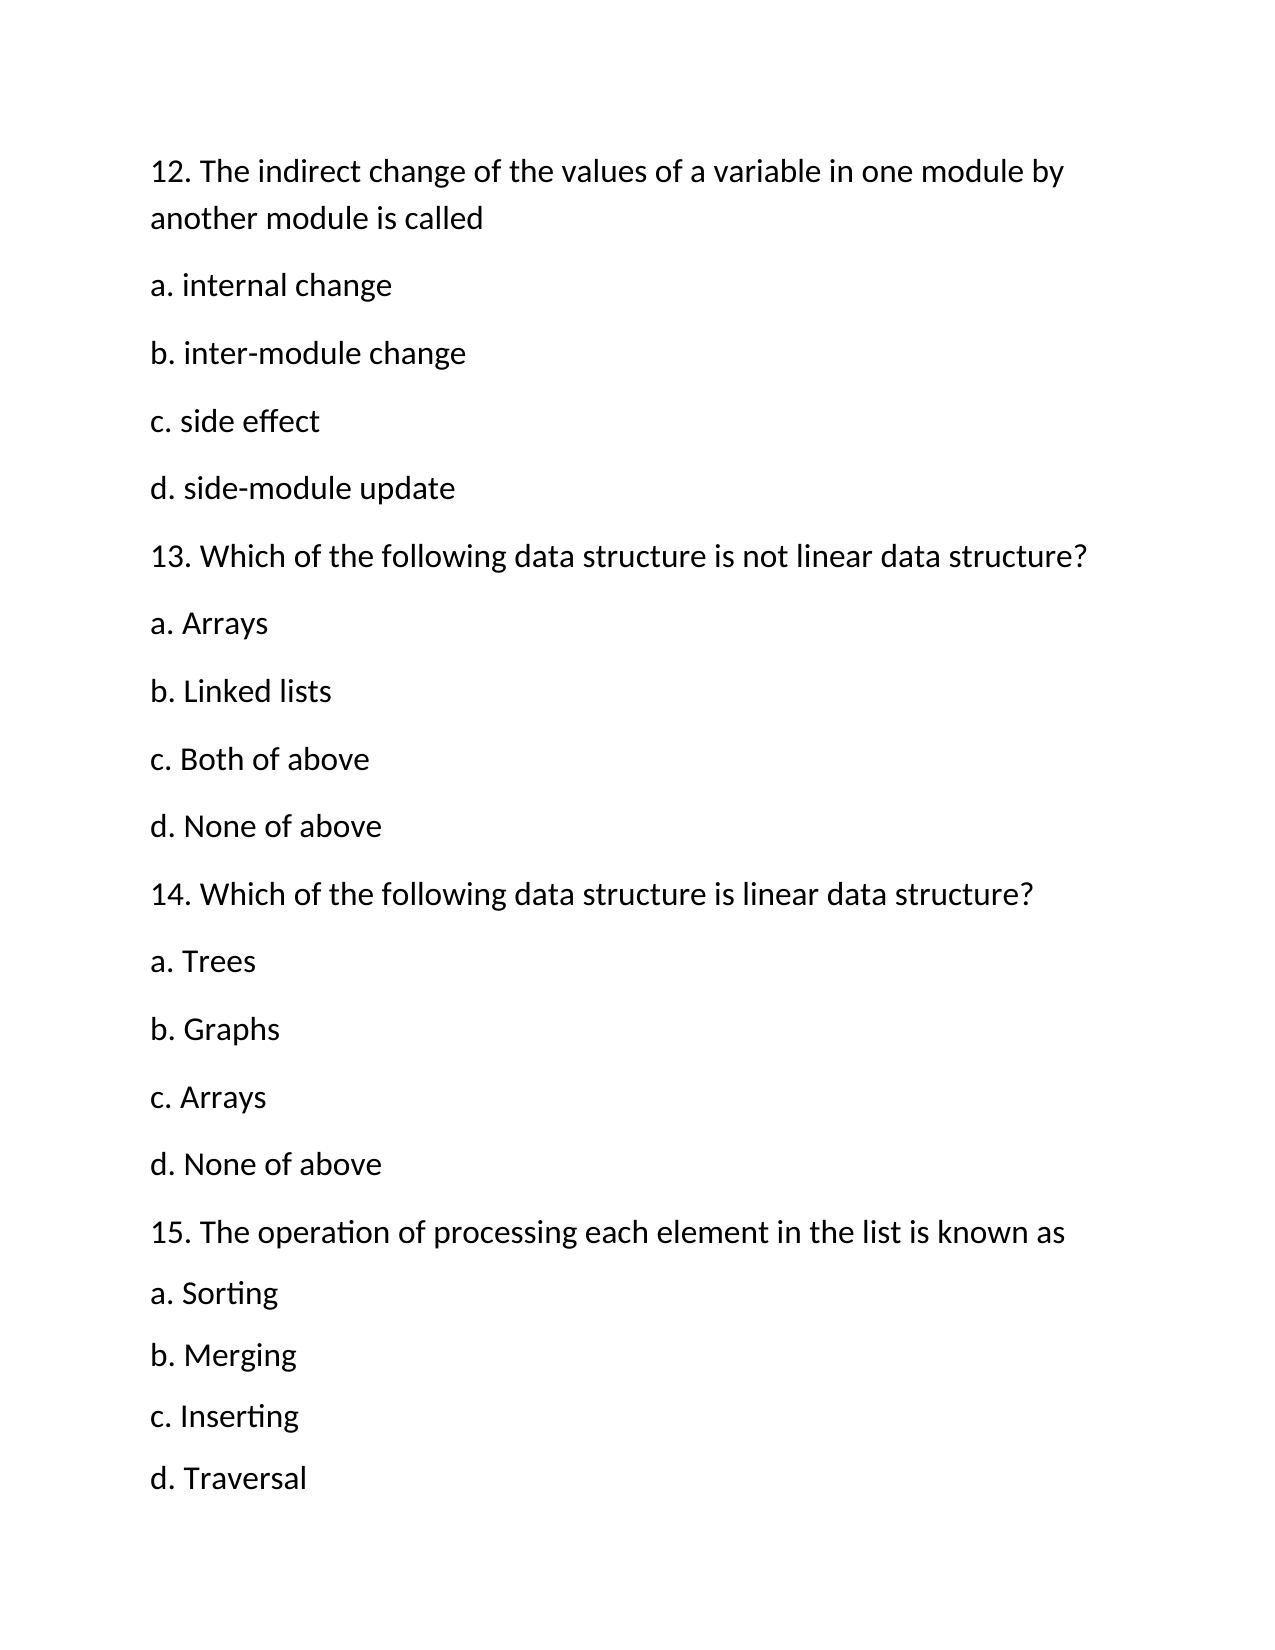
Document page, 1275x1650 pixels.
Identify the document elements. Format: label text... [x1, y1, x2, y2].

text b. Merging [150, 1334, 1125, 1375]
text c. side effect [150, 399, 1125, 440]
text b. Graphs [150, 1008, 1125, 1049]
text c. Both of above [150, 738, 1125, 778]
text a. Trees [150, 940, 1125, 981]
text d. None of above [150, 805, 1125, 846]
text 14. Which of the following data structure is linear data structure? [150, 873, 1125, 913]
text d. side-module update [150, 467, 1125, 508]
text 15. The operation of processing each element in the list is known as [150, 1211, 1125, 1252]
text d. Traversal [150, 1457, 1125, 1498]
text a. internal change [150, 264, 1125, 305]
text c. Inserting [150, 1396, 1125, 1436]
text a. Arrays [150, 602, 1125, 643]
text a. Sorting [150, 1272, 1125, 1313]
text 12. The indirect change of the values of a variable in one module by another module is called [150, 150, 1125, 237]
text c. Arrays [150, 1076, 1125, 1116]
text 13. Which of the following data structure is not linear data structure? [150, 535, 1125, 576]
text d. None of above [150, 1143, 1125, 1184]
text b. inter-module change [150, 332, 1125, 373]
text b. Linked lists [150, 670, 1125, 711]
